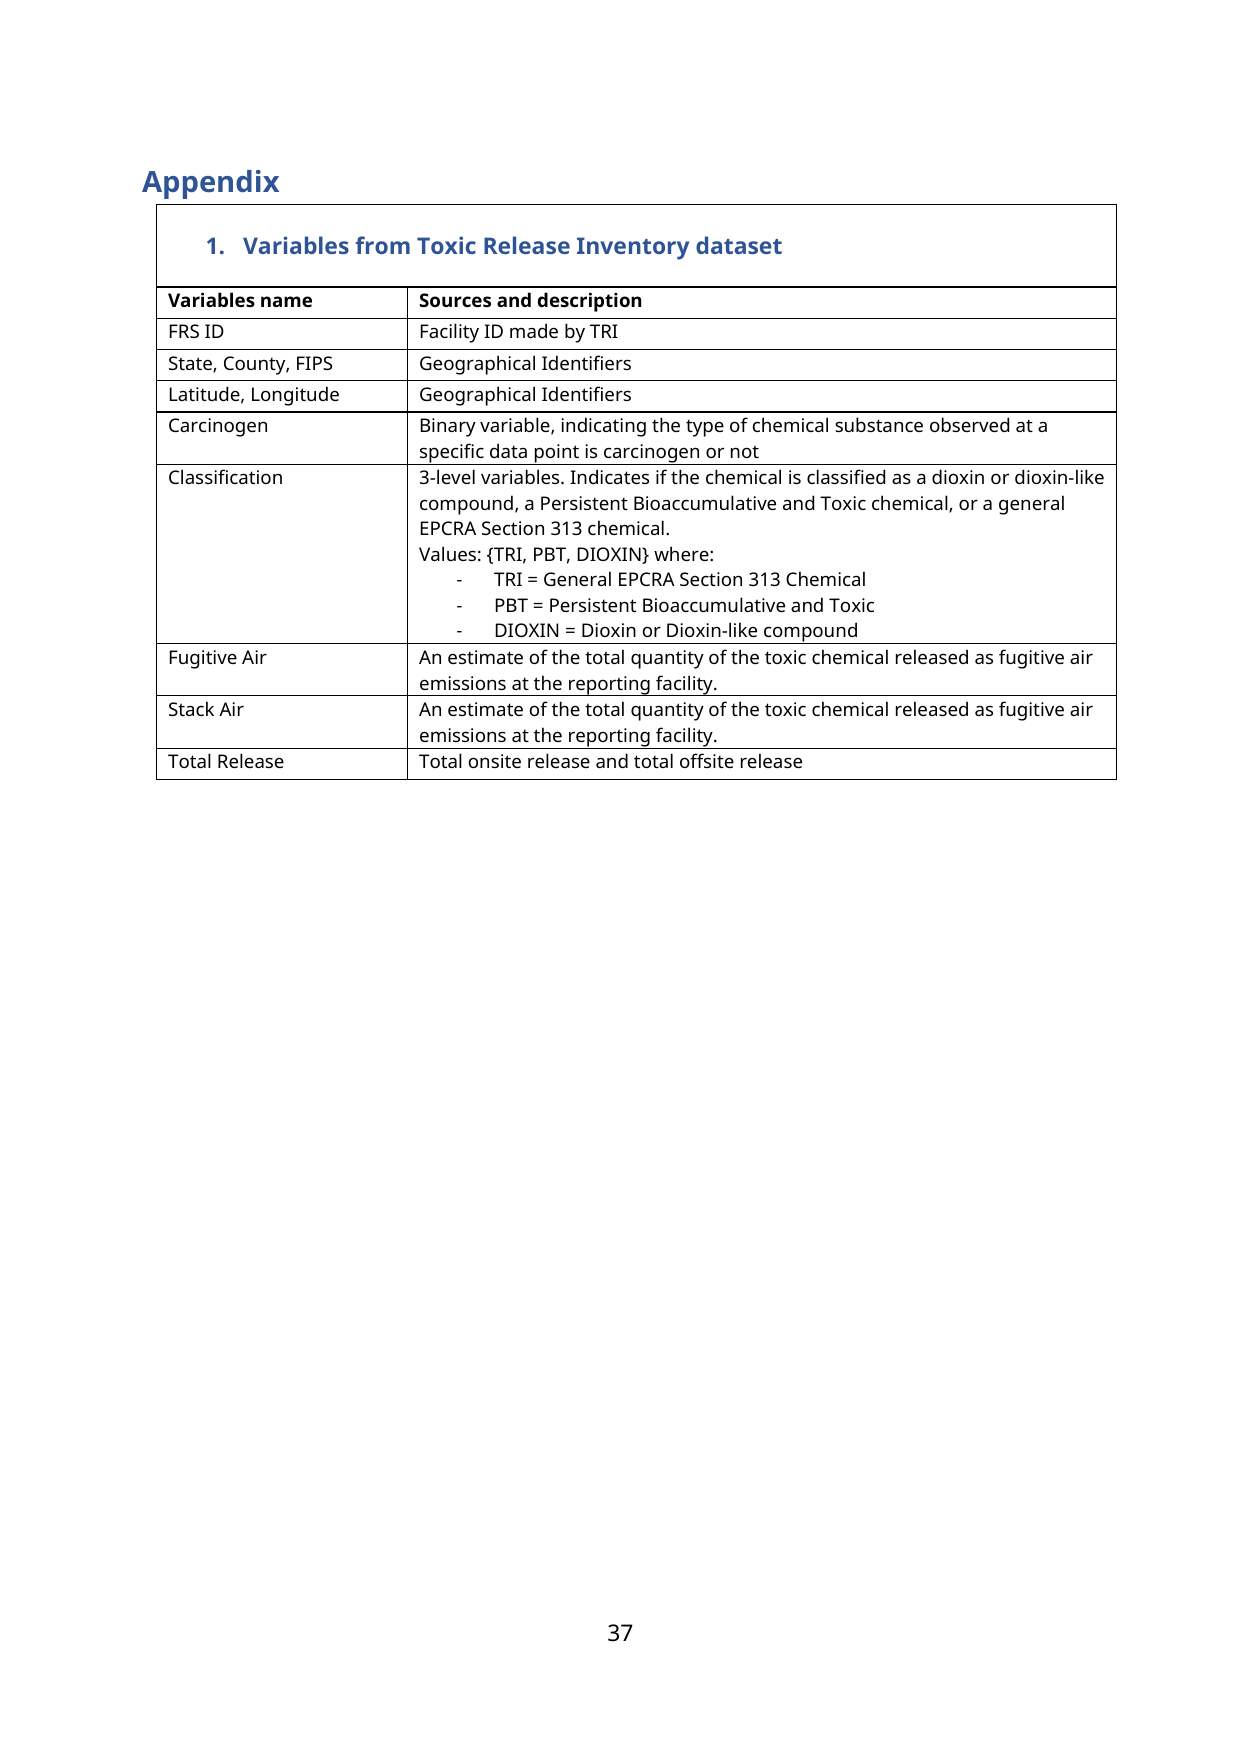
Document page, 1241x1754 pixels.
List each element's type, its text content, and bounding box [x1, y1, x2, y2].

table_cell Facility ID made by TRI [408, 319, 1116, 349]
table_cell State, County, FIPS [157, 350, 407, 380]
table_cell Total Release [157, 749, 407, 779]
table_cell Binary variable, indicating the type of chemical substance observed at a specific data point is carcinogen or not [408, 413, 1116, 463]
table_cell Geographical Identifiers [408, 350, 1116, 380]
table_cell 3-level variables. Indicates if the chemical is classified as a dioxin or dioxin-like compound, a Persistent Bioaccumulative and Toxic chemical, or a general EPCRA Section 313 chemical. Values: {TRI, PBT, DIOXIN} where: TRI = General EPCRA Section 313 Chemical PBT = Persistent Bioaccumulative and Toxic DIOXIN = Dioxin or Dioxin-like compound [408, 465, 1116, 643]
table_cell Variables name [157, 288, 407, 318]
table_cell Sources and description [408, 288, 1116, 318]
table_cell Carcinogen [157, 413, 407, 463]
table_header Variables from Toxic Release Inventory dataset [157, 205, 1116, 286]
subtitle Appendix [142, 161, 1098, 201]
table_cell Stack Air [157, 696, 407, 747]
table_cell An estimate of the total quantity of the toxic chemical released as fugitive air emissions at the reporting facility. [408, 644, 1116, 695]
table_cell Latitude, Longitude [157, 381, 407, 411]
table_cell An estimate of the total quantity of the toxic chemical released as fugitive air emissions at the reporting facility. [408, 696, 1116, 747]
table_cell Classification [157, 465, 407, 643]
table_cell Total onsite release and total offsite release [408, 749, 1116, 779]
table_cell FRS ID [157, 319, 407, 349]
table_cell Fugitive Air [157, 644, 407, 695]
table_cell Geographical Identifiers [408, 381, 1116, 411]
